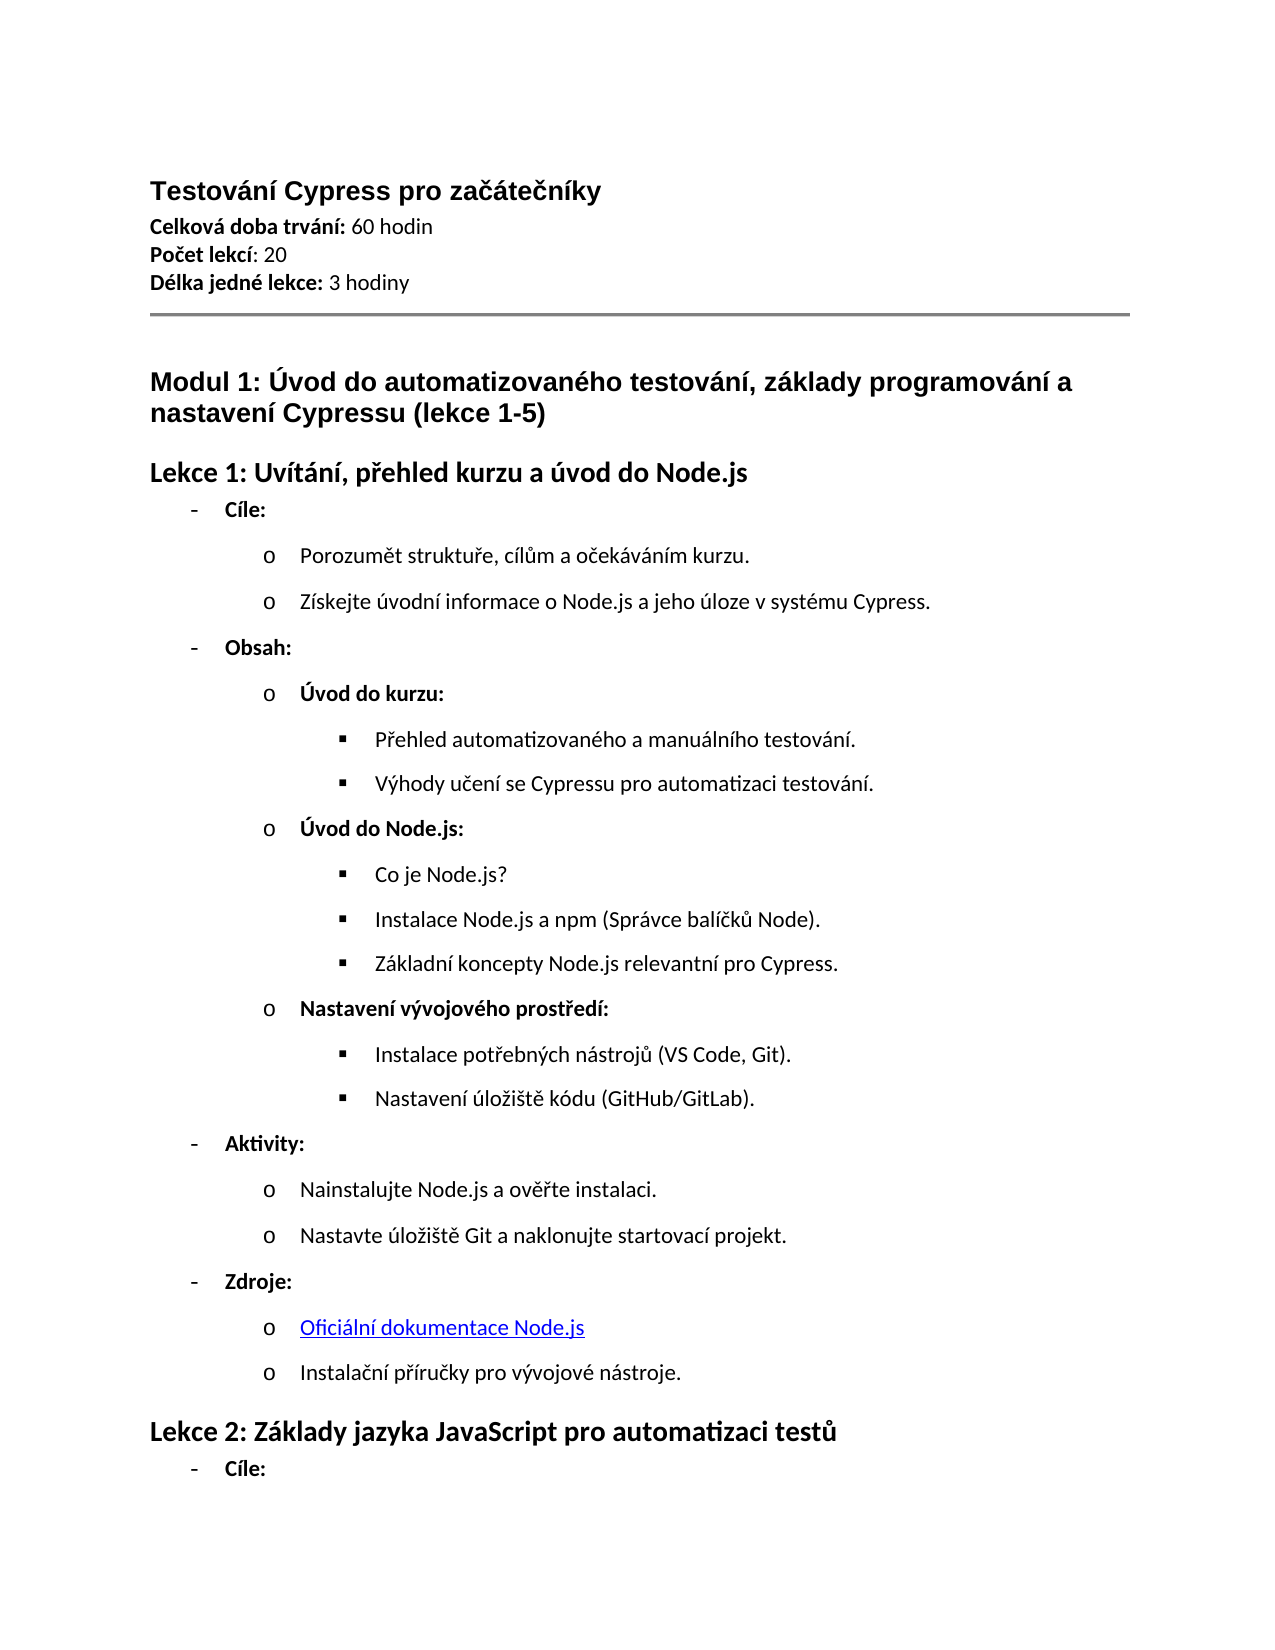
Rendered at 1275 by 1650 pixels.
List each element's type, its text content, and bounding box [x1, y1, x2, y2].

subtitle Testování Cypress pro začátečníky [150, 175, 1125, 206]
list Oficiální dokumentace Node.js [262, 1313, 1125, 1342]
subtitle Lekce 1: Uvítání, přehled kurzu a úvod do Node.js [150, 454, 1125, 489]
list Obsah: [187, 633, 1125, 662]
list Úvod do kurzu: [262, 679, 1125, 708]
list Nastavení úložiště kódu (GitHub/GitLab). [337, 1084, 1125, 1113]
list Instalace Node.js a npm (Správce balíčků Node). [337, 905, 1125, 933]
list Základní koncepty Node.js relevantní pro Cypress. [337, 949, 1125, 977]
list Instalace potřebných nástrojů (VS Code, Git). [337, 1040, 1125, 1068]
list Úvod do Node.js: [262, 814, 1125, 843]
list Nainstalujte Node.js a ověřte instalaci. [262, 1175, 1125, 1204]
list Cíle: [187, 1454, 1125, 1484]
list Získejte úvodní informace o Node.js a jeho úloze v systému Cypress. [262, 587, 1125, 616]
list Co je Node.js? [337, 860, 1125, 888]
list Porozumět struktuře, cílům a očekáváním kurzu. [262, 541, 1125, 571]
list Nastavení vývojového prostředí: [262, 994, 1125, 1023]
subtitle Lekce 2: Základy jazyka JavaScript pro automatizaci testů [150, 1413, 1125, 1448]
list Cíle: [187, 496, 1125, 525]
list Přehled automatizovaného a manuálního testování. [337, 725, 1125, 753]
list Výhody učení se Cypressu pro automatizaci testování. [337, 769, 1125, 797]
text Celková doba trvání: 60 hodin Počet lekcí: 20 Délka jedné lekce: 3 hodiny [150, 212, 1125, 297]
list Aktivity: [187, 1129, 1125, 1158]
subtitle Modul 1: Úvod do automatizovaného testování, základy programování a nastavení Cypressu (lekce 1-5) [150, 366, 1125, 429]
list Zdroje: [187, 1267, 1125, 1296]
list Instalační příručky pro vývojové nástroje. [262, 1358, 1125, 1388]
list Nastavte úložiště Git a naklonujte startovací projekt. [262, 1221, 1125, 1250]
